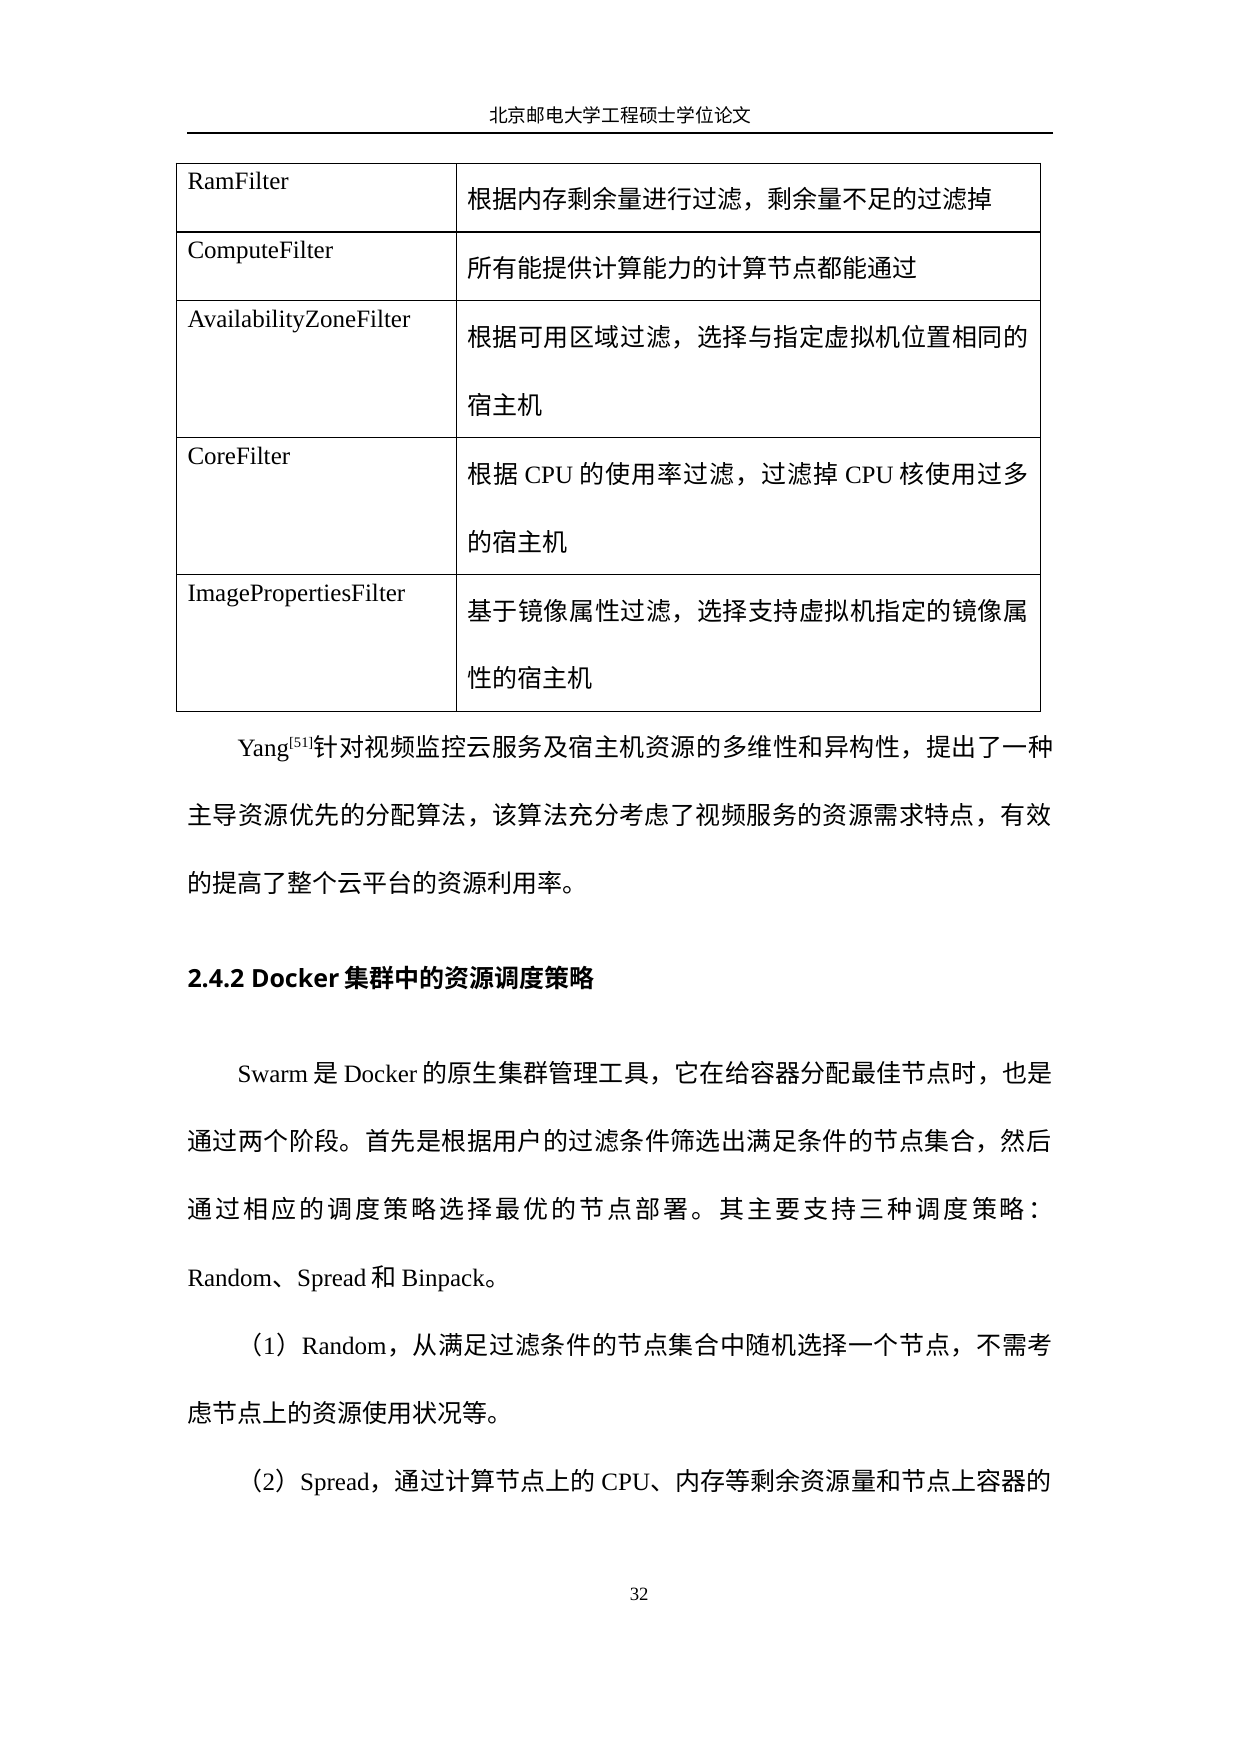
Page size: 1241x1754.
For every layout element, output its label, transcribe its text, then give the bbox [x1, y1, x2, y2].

text （1）Random，从满足过滤条件的节点集合中随机选择一个节点，不需考虑节点上的资源使用状况等。 [187, 1309, 1053, 1445]
table_cell ComputeFilter [177, 233, 456, 300]
text Yang[51]针对视频监控云服务及宿主机资源的多维性和异构性，提出了一种主导资源优先的分配算法，该算法充分考虑了视频服务的资源需求特点，有效的提高了整个云平台的资源利用率。 [187, 712, 1053, 916]
table_cell AvailabilityZoneFilter [177, 301, 456, 437]
table_cell 根据内存剩余量进行过滤，剩余量不足的过滤掉 [457, 164, 1040, 231]
table_cell RamFilter [177, 164, 456, 231]
table_cell 根据可用区域过滤，选择与指定虚拟机位置相同的宿主机 [457, 301, 1040, 437]
table_cell 根据CPU的使用率过滤，过滤掉CPU核使用过多的宿主机 [457, 438, 1040, 574]
table_cell 基于镜像属性过滤，选择支持虚拟机指定的镜像属性的宿主机 [457, 575, 1040, 711]
table_cell 所有能提供计算能力的计算节点都能通过 [457, 233, 1040, 300]
table_cell ImagePropertiesFilter [177, 575, 456, 711]
table_cell CoreFilter [177, 438, 456, 574]
subtitle 2.4.2 Docker集群中的资源调度策略 [187, 943, 1053, 1011]
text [187, 1445, 1053, 1513]
text Swarm是Docker的原生集群管理工具，它在给容器分配最佳节点时，也是通过两个阶段。首先是根据用户的过滤条件筛选出满足条件的节点集合，然后通过相应的调度策略选择最优的节点部署。其主要支持三种调度策略：Random、Spread和Binpack。 [187, 1038, 1053, 1309]
